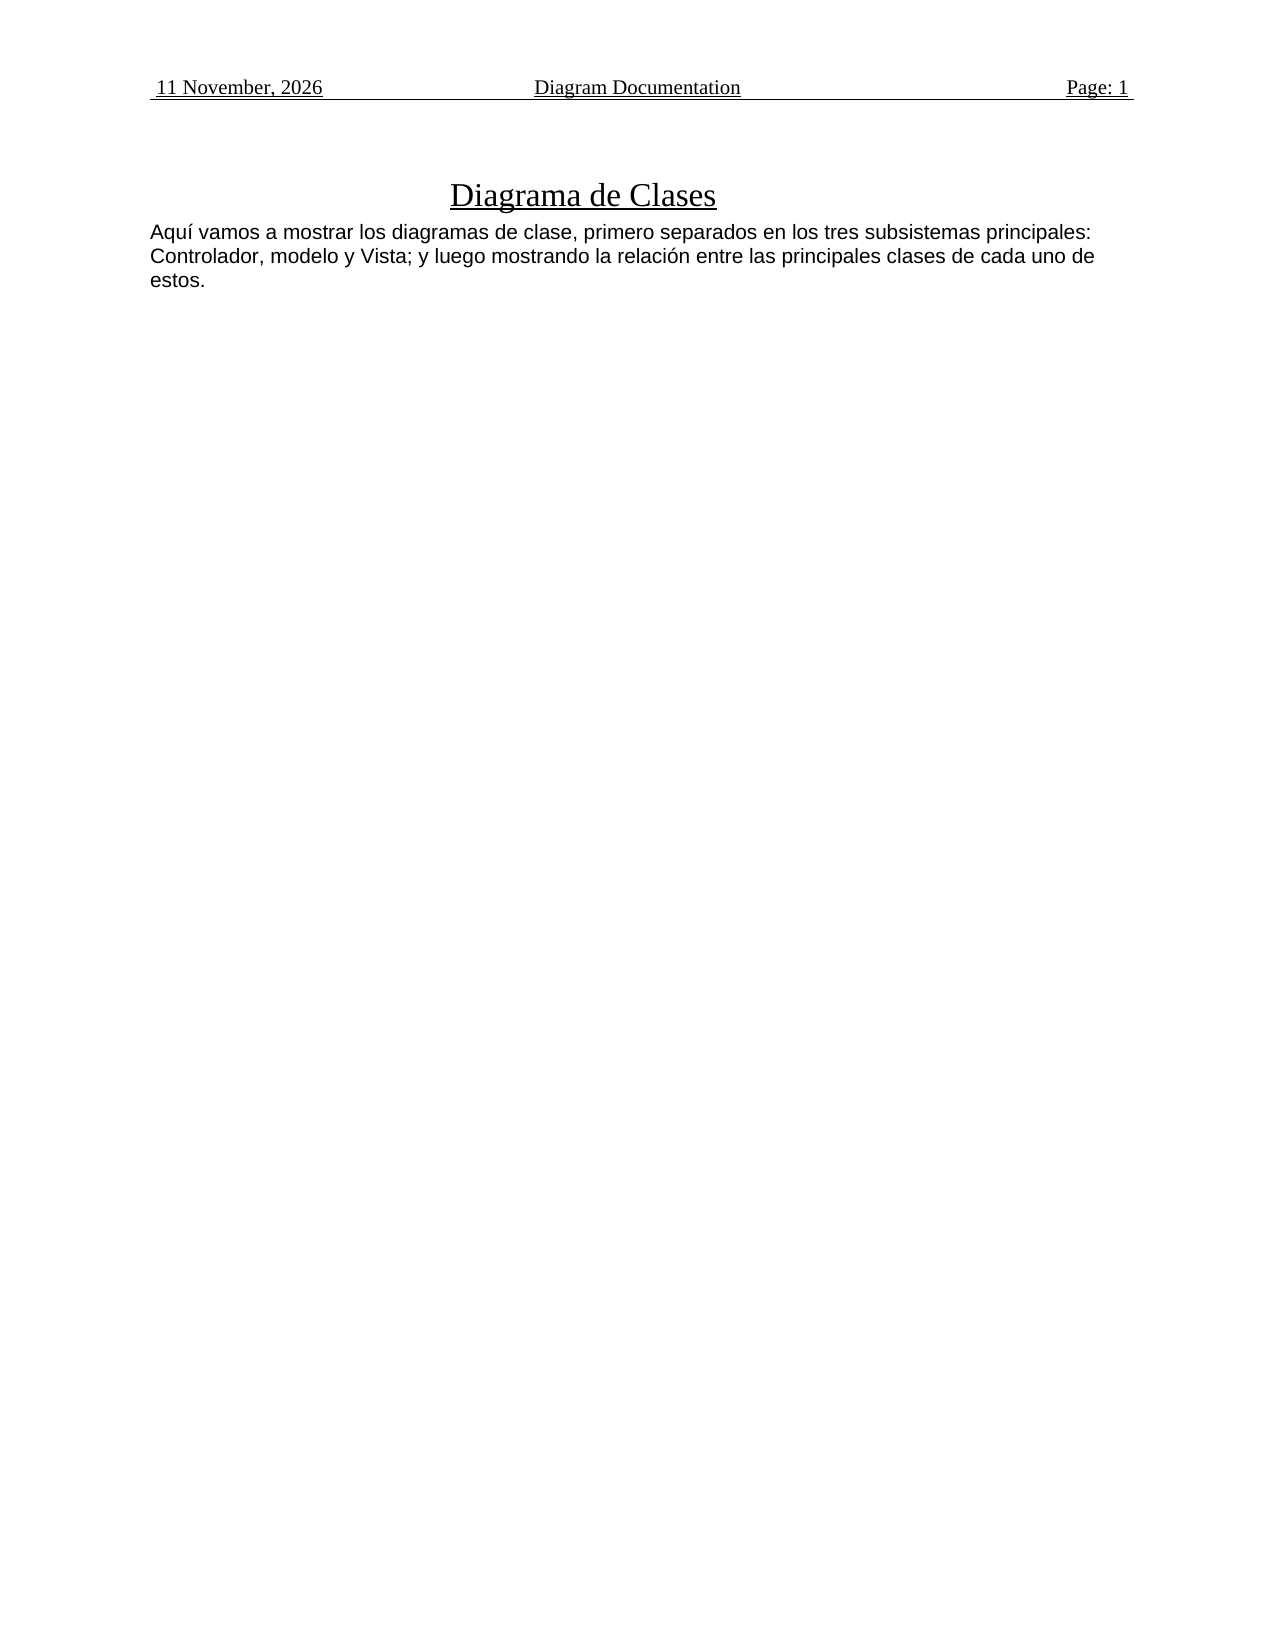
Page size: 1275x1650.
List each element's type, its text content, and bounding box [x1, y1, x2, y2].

title Diagrama de Clases [375, 175, 1125, 213]
text Aquí vamos a mostrar los diagramas de clase, primero separados en los tres subsistemas principales: Controlador, modelo y Vista; y luego mostrando la relación entre las principales clases de cada uno de estos. [150, 219, 1125, 291]
